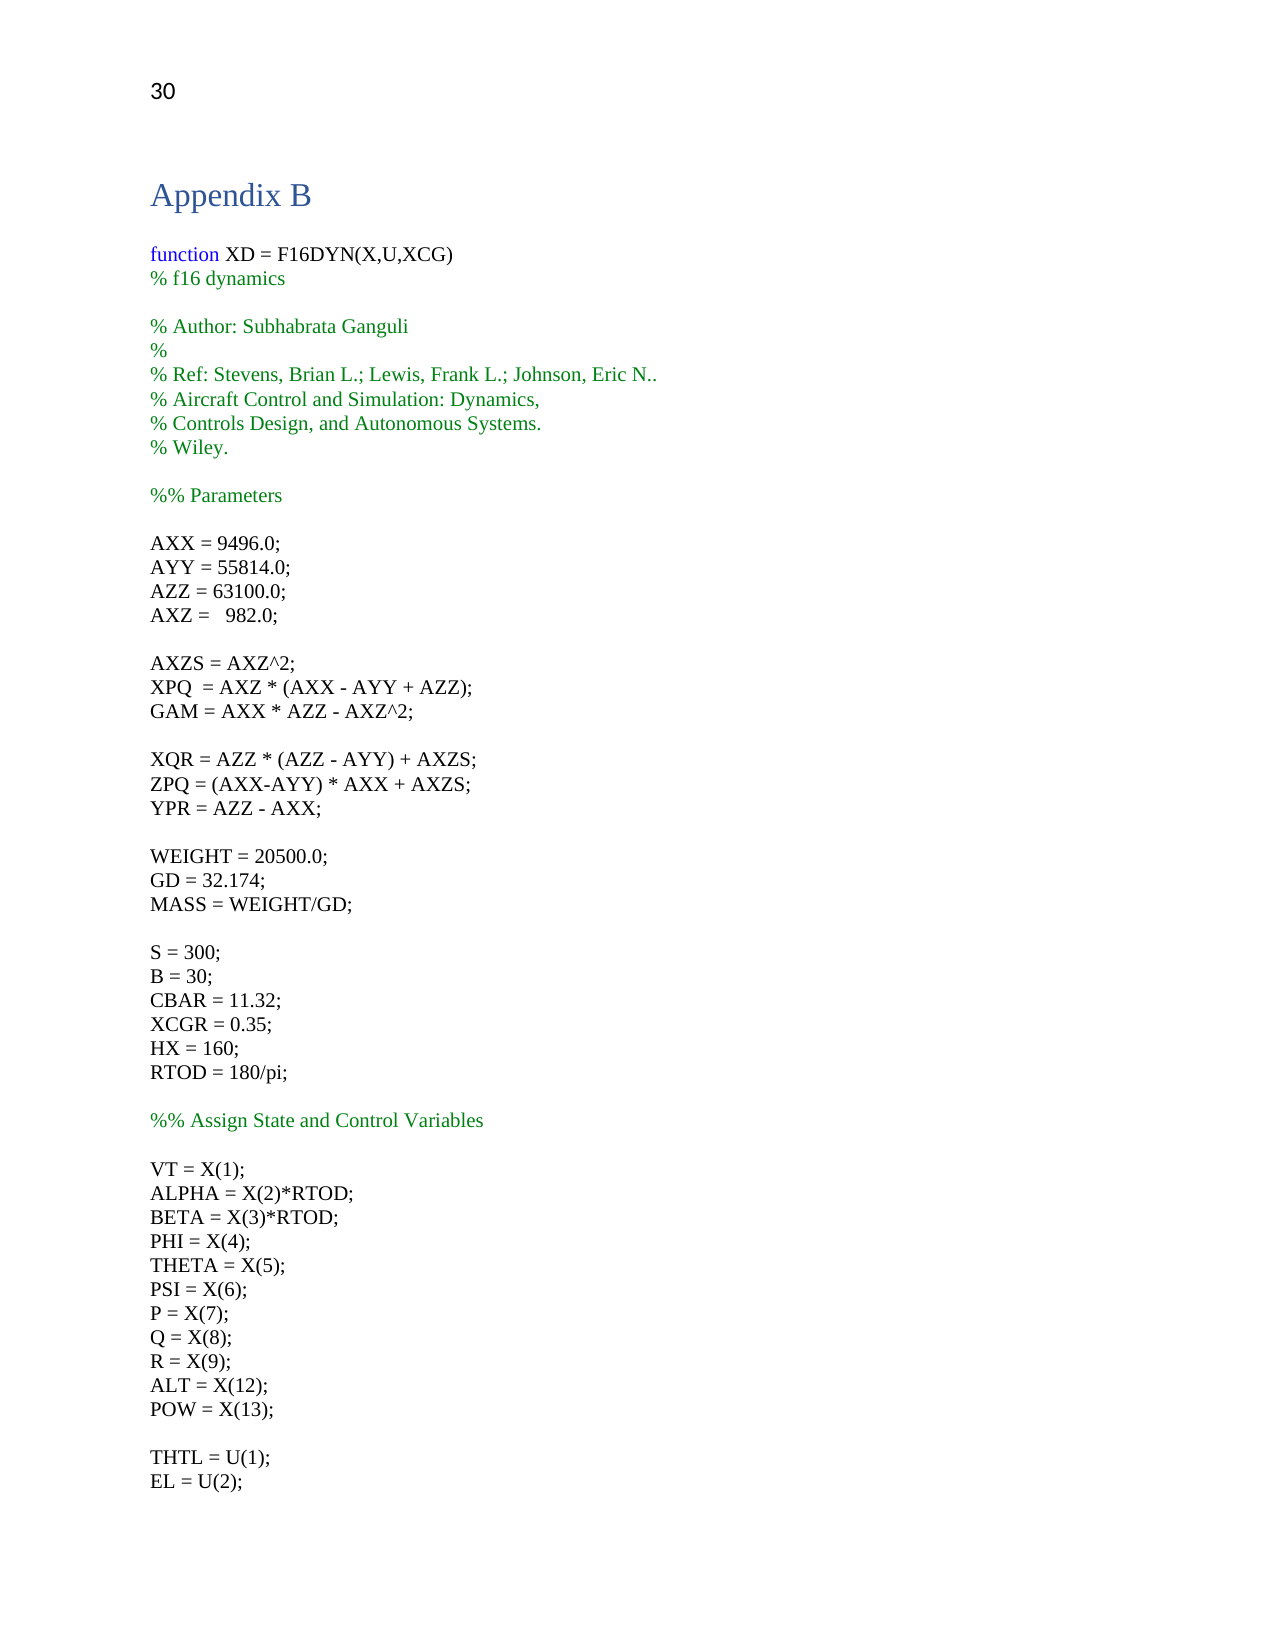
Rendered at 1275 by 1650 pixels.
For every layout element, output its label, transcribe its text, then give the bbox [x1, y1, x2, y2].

text Q = X(8); [150, 1325, 1125, 1349]
text GD = 32.174; [150, 868, 1125, 892]
text RTOD = 180/pi; [150, 1060, 1125, 1084]
text %% Parameters [150, 483, 1125, 507]
text XPQ = AXZ * (AXX - AYY + AZZ); [150, 675, 1125, 699]
text % Controls Design, and Autonomous Systems. [150, 411, 1125, 434]
text XQR = AZZ * (AZZ - AYY) + AXZS; [150, 747, 1125, 771]
text % Wiley. [150, 434, 1125, 459]
text GAM = AXX * AZZ - AXZ^2; [150, 699, 1125, 723]
text AYY = 55814.0; [150, 555, 1125, 579]
text AXZS = AXZ^2; [150, 651, 1125, 675]
text B = 30; [150, 964, 1125, 988]
subtitle Appendix B [150, 175, 1125, 213]
text POW = X(13); [150, 1397, 1125, 1421]
text % Author: Subhabrata Ganguli [150, 314, 1125, 338]
text % [150, 338, 1125, 362]
text CBAR = 11.32; [150, 988, 1125, 1012]
text % Aircraft Control and Simulation: Dynamics, [150, 386, 1125, 411]
text PHI = X(4); [150, 1229, 1125, 1253]
text function XD = F16DYN(X,U,XCG) [150, 242, 1125, 266]
text % f16 dynamics [150, 266, 1125, 290]
text BETA = X(3)*RTOD; [150, 1204, 1125, 1229]
text VT = X(1); [150, 1156, 1125, 1181]
text % Ref: Stevens, Brian L.; Lewis, Frank L.; Johnson, Eric N.. [150, 362, 1125, 386]
text MASS = WEIGHT/GD; [150, 892, 1125, 916]
text ALT = X(12); [150, 1373, 1125, 1397]
text XCGR = 0.35; [150, 1012, 1125, 1036]
text S = 300; [150, 940, 1125, 964]
text PSI = X(6); [150, 1277, 1125, 1301]
text HX = 160; [150, 1036, 1125, 1060]
text ZPQ = (AXX-AYY) * AXX + AXZS; [150, 771, 1125, 796]
text AXZ = 982.0; [150, 603, 1125, 627]
text WEIGHT = 20500.0; [150, 844, 1125, 868]
text THETA = X(5); [150, 1253, 1125, 1277]
text THTL = U(1); [150, 1445, 1125, 1469]
text ALPHA = X(2)*RTOD; [150, 1181, 1125, 1204]
text YPR = AZZ - AXX; [150, 796, 1125, 819]
text R = X(9); [150, 1349, 1125, 1373]
text AZZ = 63100.0; [150, 579, 1125, 603]
text P = X(7); [150, 1301, 1125, 1325]
text %% Assign State and Control Variables [150, 1108, 1125, 1132]
text EL = U(2); [150, 1469, 1125, 1493]
text AXX = 9496.0; [150, 531, 1125, 555]
